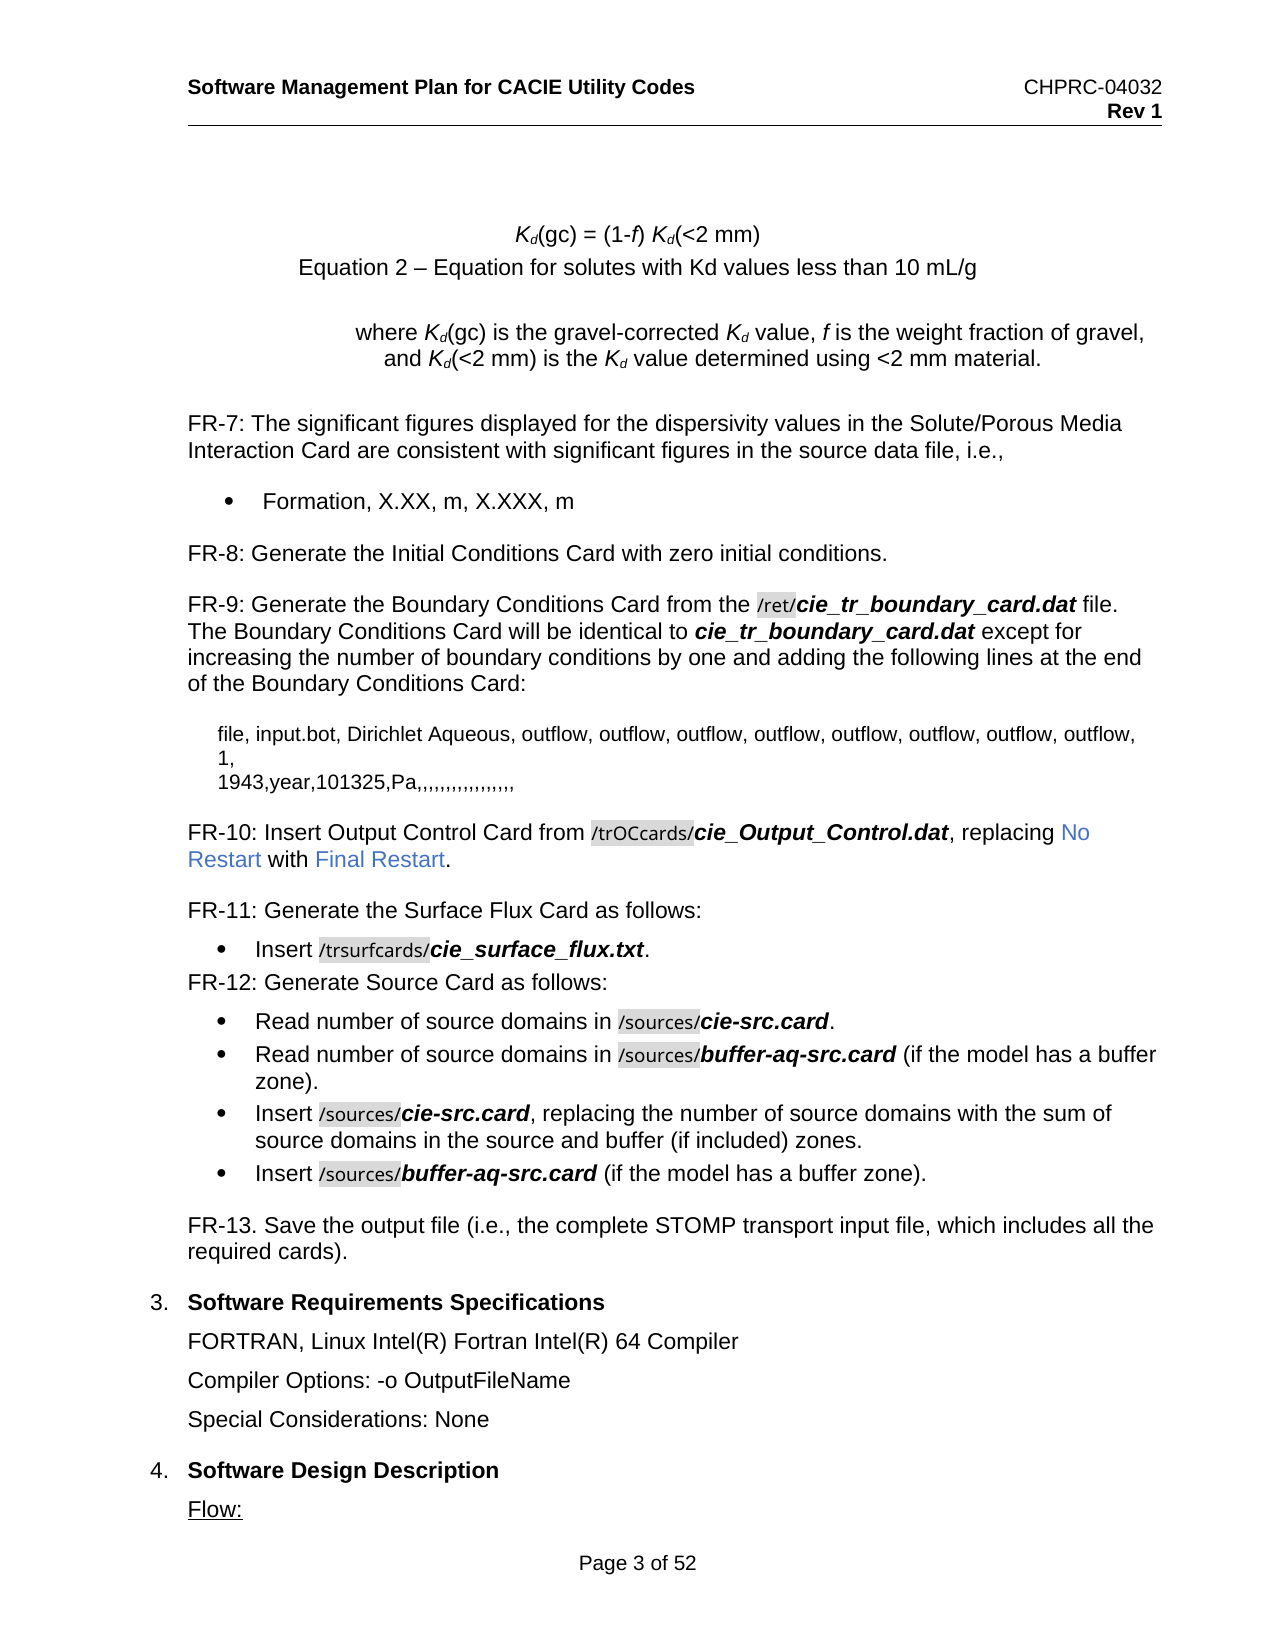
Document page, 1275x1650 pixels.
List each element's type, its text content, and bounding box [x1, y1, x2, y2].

text 1, [217, 746, 1162, 770]
list Read number of source domains in /sources/cie-src.card. [217, 1008, 1162, 1034]
text Special Considerations: None [187, 1406, 1162, 1432]
text 1943,year,101325,Pa,,,,,,,,,,,,,,,,, [217, 770, 1162, 794]
text FR-8: Generate the Initial Conditions Card with zero initial conditions. [187, 539, 1162, 566]
text FR-12: Generate Source Card as follows: [187, 969, 1162, 995]
text FORTRAN, Linux Intel(R) Fortran Intel(R) 64 Compiler [187, 1328, 1162, 1354]
list Read number of source domains in /sources/buffer-aq-src.card (if the model has a buffer zone). [217, 1041, 1162, 1094]
text FR-10: Insert Output Control Card from /trOCcards/cie_Output_Control.dat, replacing No Restart with Final Restart. [187, 819, 1162, 872]
text Flow: [187, 1496, 1162, 1522]
text FR-7: The significant figures displayed for the dispersivity values in the Solute/Porous Media Interaction Card are consistent with significant figures in the source data file, i.e., [187, 410, 1162, 463]
list Insert /sources/cie-src.card, replacing the number of source domains with the sum of source domains in the source and buffer (if included) zones. [217, 1100, 1162, 1153]
list Insert /sources/buffer-aq-src.card (if the model has a buffer zone). [217, 1160, 1162, 1187]
list Formation, X.XX, m, X.XXX, m [225, 488, 1162, 514]
text FR-13. Save the output file (i.e., the complete STOMP transport input file, which includes all the required cards). [187, 1212, 1162, 1264]
text FR-11: Generate the Surface Flux Card as follows: [187, 897, 1162, 923]
text where Kd(gc) is the gravel-corrected Kd value, f is the weight fraction of gravel, and Kd(<2 mm) is the Kd value determined using <2 mm material. [262, 319, 1162, 372]
text FR-9: Generate the Boundary Conditions Card from the /ret/cie_tr_boundary_card.dat file. The Boundary Conditions Card will be identical to cie_tr_boundary_card.dat except for increasing the number of boundary conditions by one and adding the following lines at the end of the Boundary Conditions Card: [187, 591, 1162, 697]
text Equation 2 – Equation for solutes with Kd values less than 10 mL/g [112, 254, 1162, 280]
text Compiler Options: -o OutputFileName [187, 1367, 1162, 1393]
subtitle Software Requirements Specifications [150, 1289, 1162, 1316]
text file, input.bot, Dirichlet Aqueous, outflow, outflow, outflow, outflow, outflow, outflow, outflow, outflow, [217, 722, 1162, 746]
subtitle Software Design Description [150, 1457, 1162, 1484]
list Insert /trsurfcards/cie_surface_flux.txt. [217, 936, 1162, 963]
text Kd(gc) = (1-f) Kd(<2 mm) [112, 221, 1162, 247]
